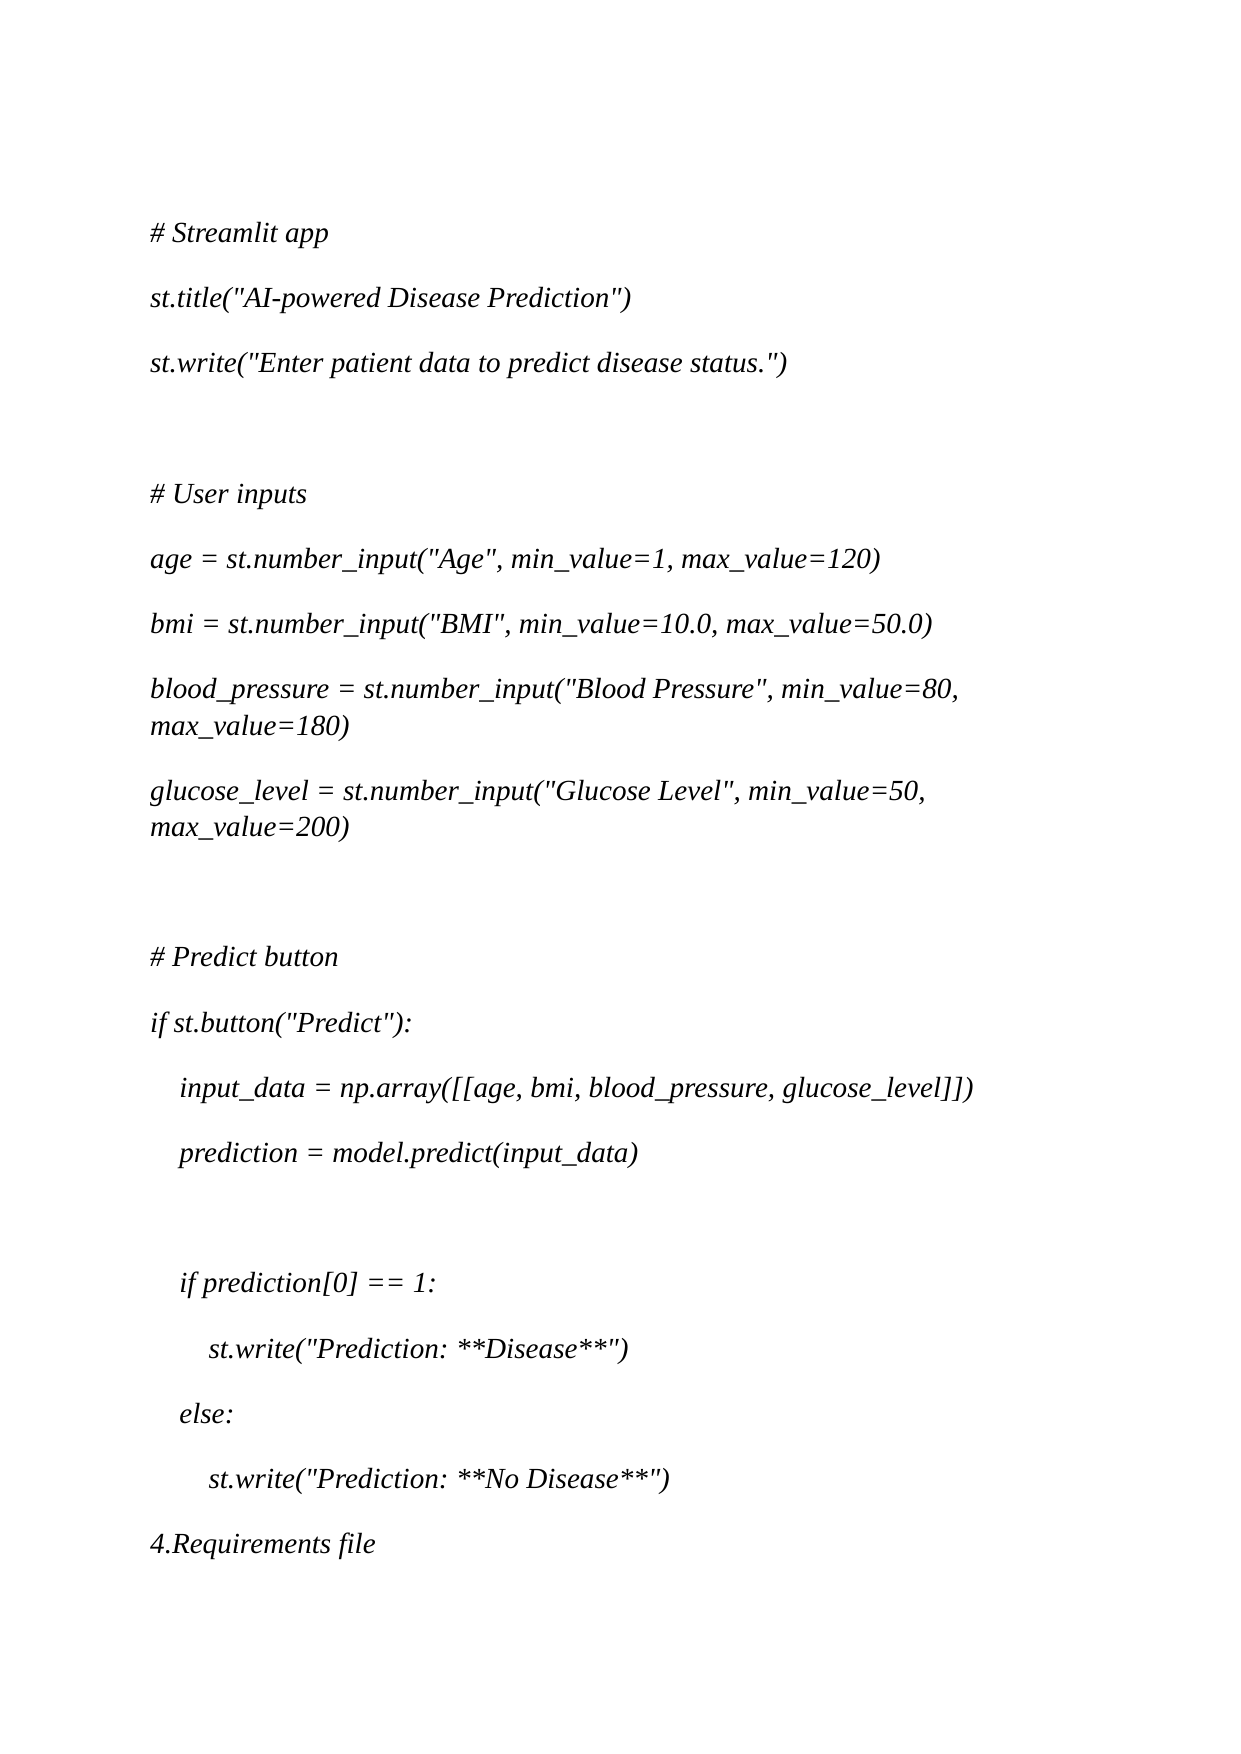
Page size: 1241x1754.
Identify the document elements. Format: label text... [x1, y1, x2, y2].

text st.title("AI-powered Disease Prediction") [150, 280, 1090, 314]
text if prediction[0] == 1: [150, 1266, 1090, 1299]
text prediction = model.predict(input_data) [150, 1135, 1090, 1169]
text st.write("Enter patient data to predict disease status.") [150, 346, 1090, 379]
text glucose_level = st.number_input("Glucose Level", min_value=50, max_value=200) [150, 773, 1090, 843]
text bmi = st.number_input("BMI", min_value=10.0, max_value=50.0) [150, 606, 1090, 640]
text st.write("Prediction: **Disease**") [150, 1331, 1090, 1364]
text st.write("Prediction: **No Disease**") [150, 1461, 1090, 1495]
text age = st.number_input("Age", min_value=1, max_value=120) [150, 541, 1090, 575]
text else: [150, 1396, 1090, 1429]
text blood_pressure = st.number_input("Blood Pressure", min_value=80, max_value=180) [150, 672, 1090, 741]
text if st.button("Predict"): [150, 1005, 1090, 1038]
text input_data = np.array([[age, bmi, blood_pressure, glucose_level]]) [150, 1070, 1090, 1103]
text # Predict button [150, 939, 1090, 973]
text # User inputs [150, 476, 1090, 509]
text # Streamlit app [150, 215, 1090, 249]
text 4.Requirements file [150, 1526, 1090, 1560]
